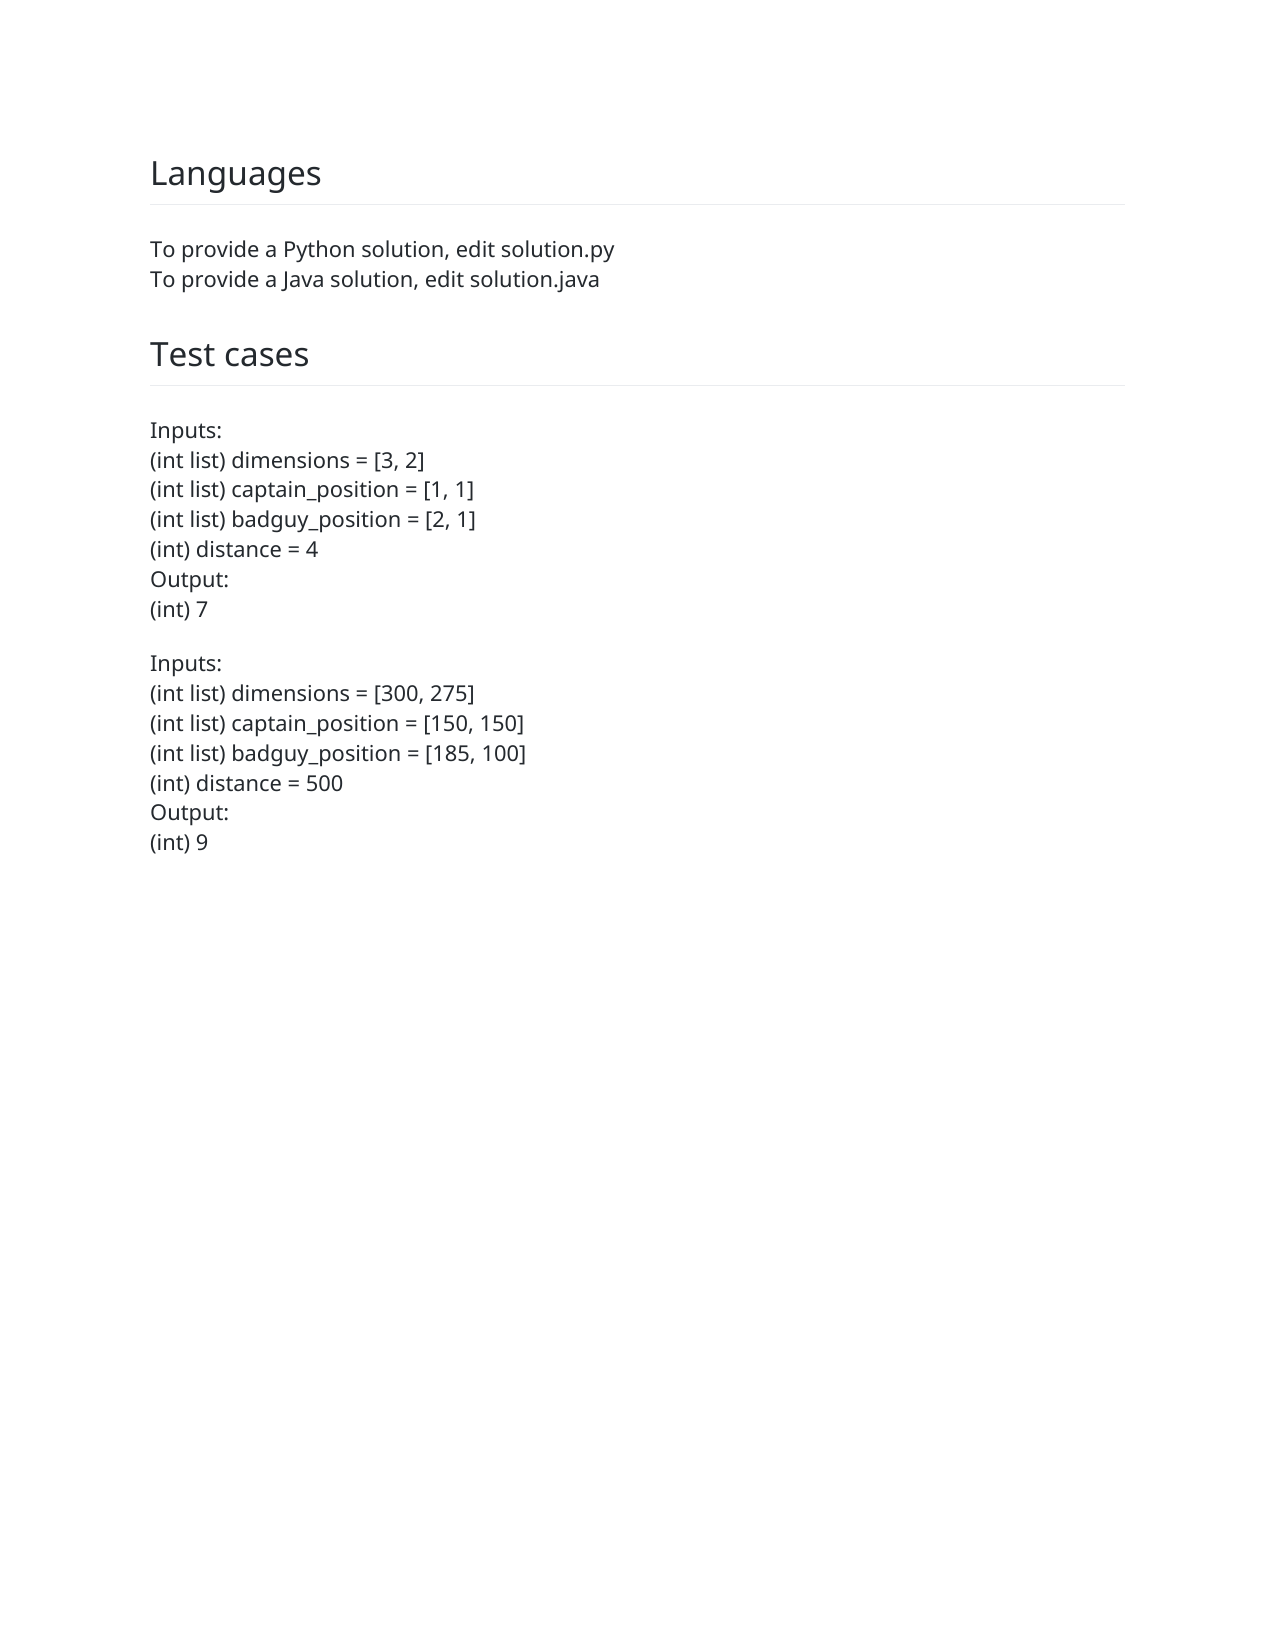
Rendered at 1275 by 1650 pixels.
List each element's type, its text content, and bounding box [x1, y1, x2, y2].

text Inputs: (int list) dimensions = [300, 275] (int list) captain_position = [150, 150] (int list) badguy_position = [185, 100] (int) distance = 500 Output: (int) 9 [150, 648, 1125, 857]
text To provide a Python solution, edit solution.py To provide a Java solution, edit solution.java [150, 234, 1125, 293]
subtitle Test cases [150, 331, 1125, 385]
text Inputs: (int list) dimensions = [3, 2] (int list) captain_position = [1, 1] (int list) badguy_position = [2, 1] (int) distance = 4 Output: (int) 7 [150, 415, 1125, 623]
subtitle Languages [150, 150, 1125, 204]
